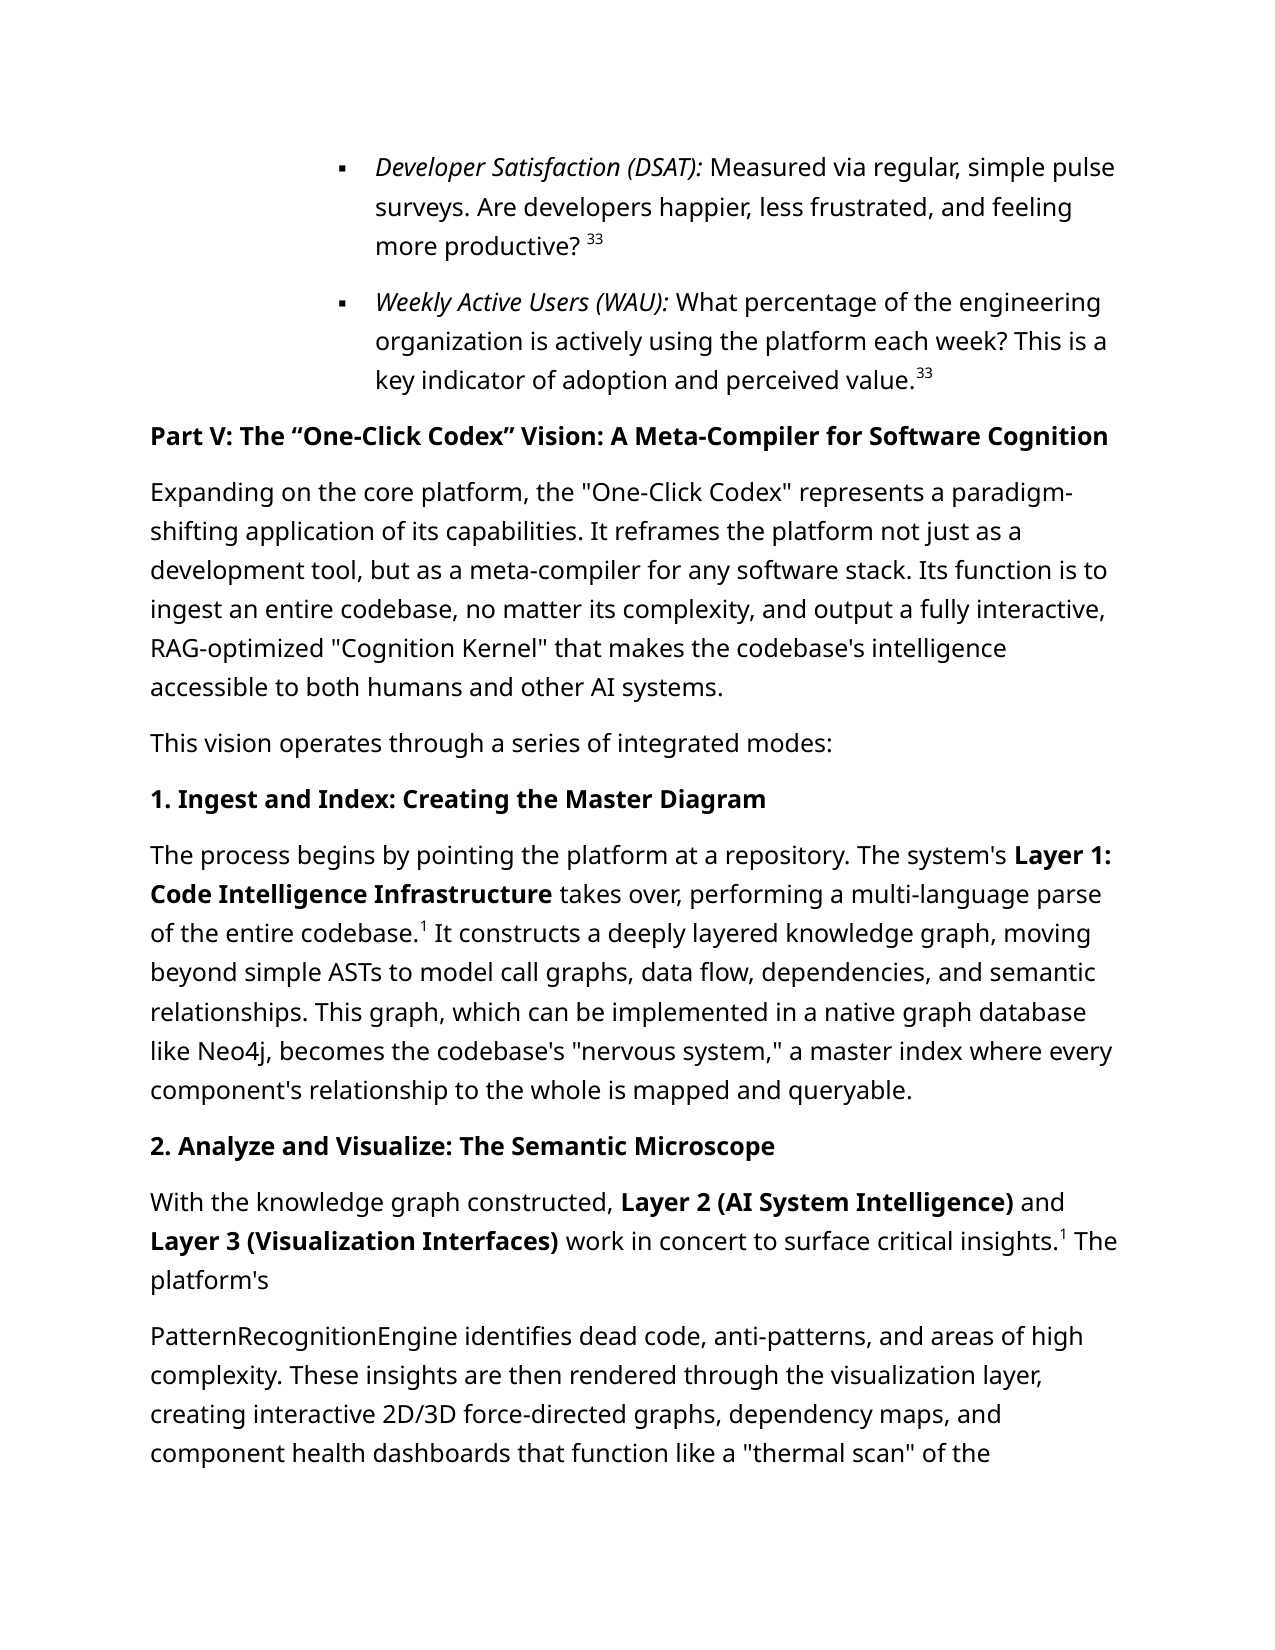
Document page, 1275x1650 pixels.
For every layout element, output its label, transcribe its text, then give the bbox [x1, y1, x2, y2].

list Developer Satisfaction (DSAT): Measured via regular, simple pulse surveys. Are developers happier, less frustrated, and feeling more productive? 33 [337, 150, 1125, 262]
text Expanding on the core platform, the "One-Click Codex" represents a paradigm-shifting application of its capabilities. It reframes the platform not just as a development tool, but as a meta-compiler for any software stack. Its function is to ingest an entire codebase, no matter its complexity, and output a fully interactive, RAG-optimized "Cognition Kernel" that makes the codebase's intelligence accessible to both humans and other AI systems. [150, 474, 1125, 704]
text This vision operates through a series of integrated modes: [150, 726, 1125, 760]
text 2. Analyze and Visualize: The Semantic Microscope [150, 1128, 1125, 1162]
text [150, 1318, 1125, 1470]
text With the knowledge graph constructed, Layer 2 (AI System Intelligence) and Layer 3 (Visualization Interfaces) work in concert to surface critical insights.1 The platform's [150, 1184, 1125, 1297]
list Weekly Active Users (WAU): What percentage of the engineering organization is actively using the platform each week? This is a key indicator of adoption and perceived value.33 [337, 284, 1125, 397]
text The process begins by pointing the platform at a repository. The system's Layer 1: Code Intelligence Infrastructure takes over, performing a multi-language parse of the entire codebase.1 It constructs a deeply layered knowledge graph, moving beyond simple ASTs to model call graphs, data flow, dependencies, and semantic relationships. This graph, which can be implemented in a native graph database like Neo4j, becomes the codebase's "nervous system," a master index where every component's relationship to the whole is mapped and queryable. [150, 837, 1125, 1107]
text Part V: The “One-Click Codex” Vision: A Meta-Compiler for Software Cognition [150, 418, 1125, 452]
text 1. Ingest and Index: Creating the Master Diagram [150, 782, 1125, 816]
